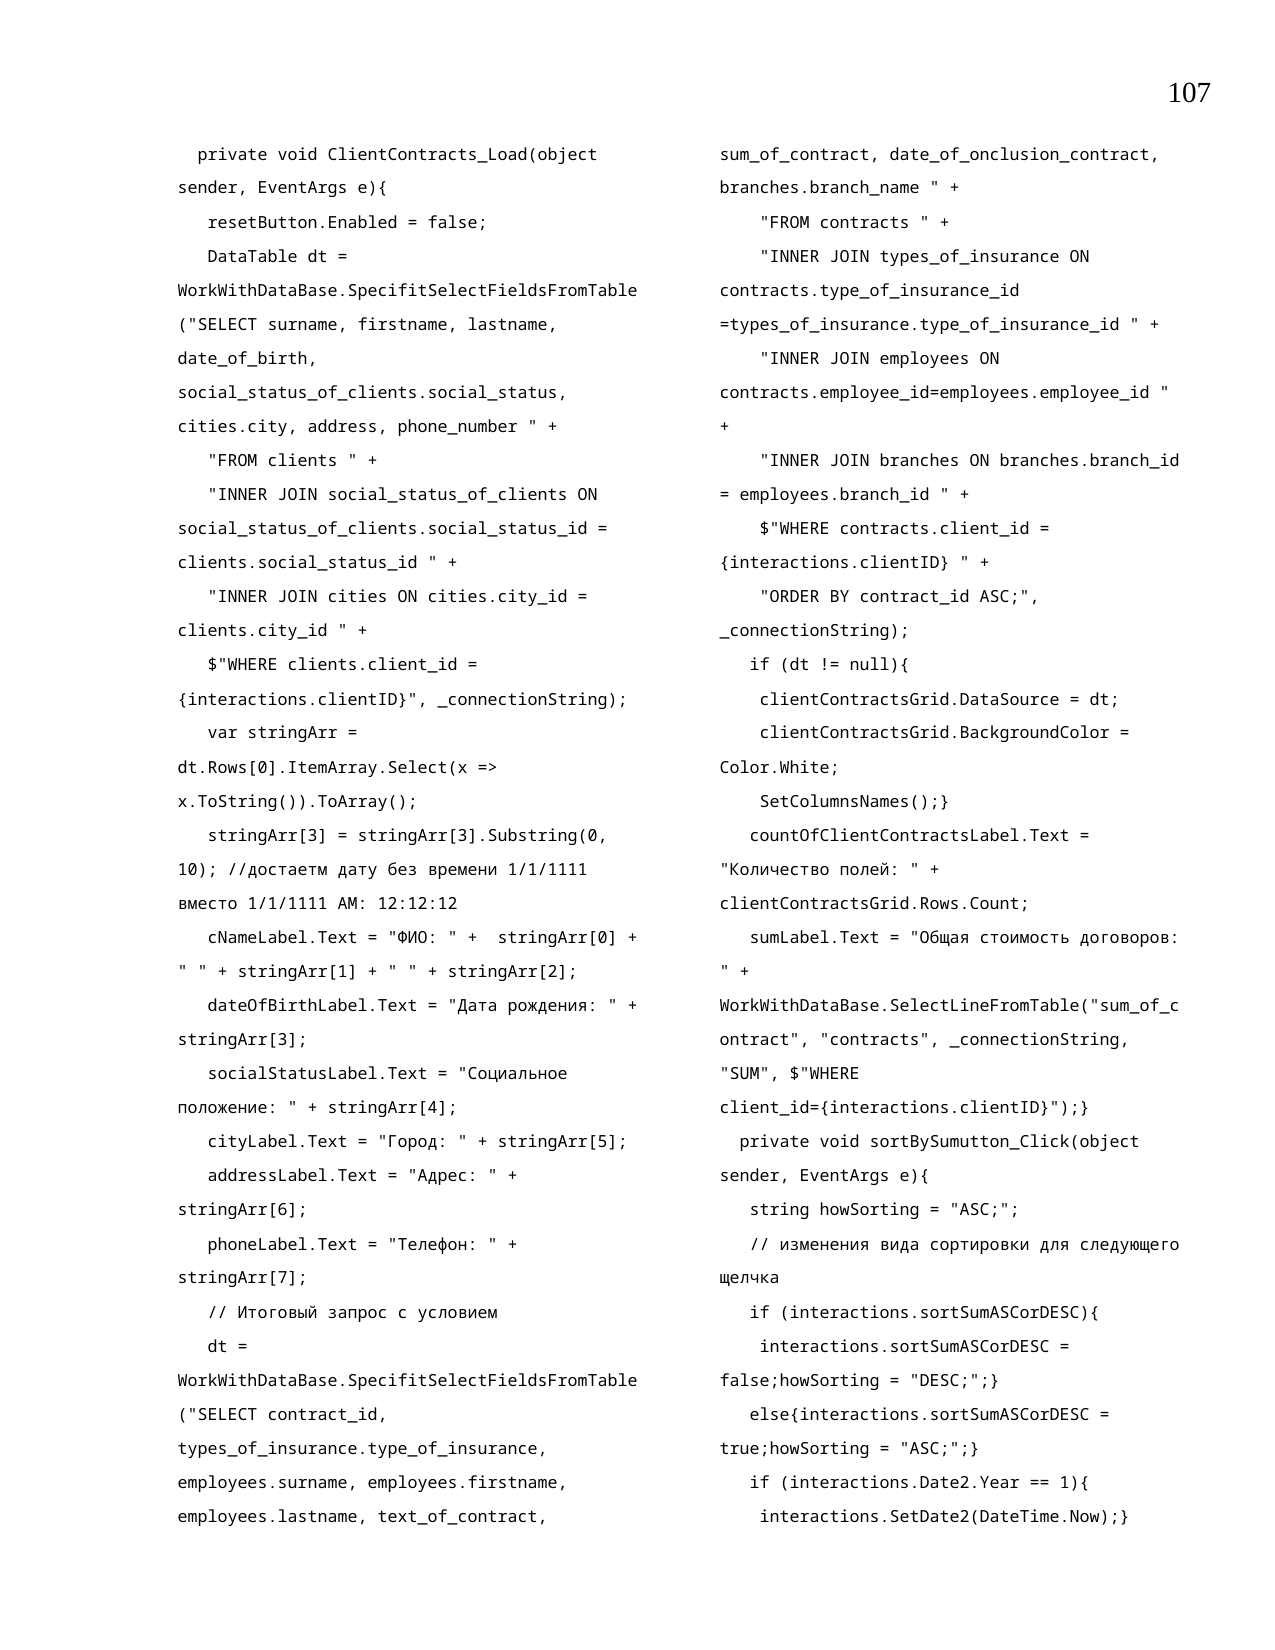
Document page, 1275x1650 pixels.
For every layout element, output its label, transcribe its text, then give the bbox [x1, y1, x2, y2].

text SetColumnsNames();} [719, 789, 1186, 812]
text private void sortBySumutton_Click(object sender, EventArgs e){ [719, 1130, 1186, 1187]
text private void ClientContracts_Load(object sender, EventArgs e){ [177, 142, 644, 199]
text clientContractsGrid.BackgroundColor = Color.White; [719, 721, 1186, 778]
text string howSorting = "ASC;"; [719, 1198, 1186, 1221]
text socialStatusLabel.Text = "Социальное положение: " + stringArr[4]; [177, 1062, 644, 1118]
text dateOfBirthLabel.Text = "Дата рождения: " + stringArr[3]; [177, 994, 644, 1050]
text else{interactions.sortSumASCorDESC = true;howSorting = "ASC;";} [719, 1402, 1186, 1459]
text "ORDER BY contract_id ASC;", _connectionString); [719, 585, 1186, 642]
text interactions.sortSumASCorDESC = false;howSorting = "DESC;";} [719, 1334, 1186, 1391]
text clientContractsGrid.DataSource = dt; [719, 687, 1186, 710]
text cityLabel.Text = "Город: " + stringArr[5]; [177, 1130, 644, 1153]
text cNameLabel.Text = "ФИО: " + stringArr[0] + " " + stringArr[1] + " " + stringArr[2]; [177, 926, 644, 982]
text var stringArr = dt.Rows[0].ItemArray.Select(x => x.ToString()).ToArray(); [177, 721, 644, 812]
text "INNER JOIN branches ON branches.branch_id = employees.branch_id " + [719, 449, 1186, 505]
text if (interactions.Date2.Year == 1){ [719, 1471, 1186, 1493]
text if (dt != null){ [719, 653, 1186, 676]
text $"WHERE clients.client_id = {interactions.clientID}", _connectionString); [177, 653, 644, 710]
text // изменения вида сортировки для следующего щелчка [719, 1232, 1186, 1289]
text DataTable dt = WorkWithDataBase.SpecifitSelectFieldsFromTable("SELECT surname, firstname, lastname, date_of_birth, social_status_of_clients.social_status, cities.city, address, phone_number " + [177, 244, 644, 437]
text // Итоговый запрос с условием [177, 1300, 644, 1323]
text "INNER JOIN types_of_insurance ON contracts.type_of_insurance_id =types_of_insurance.type_of_insurance_id " + [719, 244, 1186, 335]
text phoneLabel.Text = "Телефон: " + stringArr[7]; [177, 1232, 644, 1289]
text "FROM contracts " + [719, 210, 1186, 233]
text dt = WorkWithDataBase.SpecifitSelectFieldsFromTable("SELECT contract_id, types_of_insurance.type_of_insurance, employees.surname, employees.firstname, employees.lastname, text_of_contract, sum_of_contract, date_of_onclusion_contract, branches.branch_name " + [719, 142, 1186, 199]
text if (interactions.sortSumASCorDESC){ [719, 1300, 1186, 1323]
text "INNER JOIN cities ON cities.city_id = clients.city_id " + [177, 585, 644, 642]
text sumLabel.Text = "Общая стоимость договоров: " + WorkWithDataBase.SelectLineFromTable("sum_of_contract", "contracts", _connectionString, "SUM", $"WHERE client_id={interactions.clientID}");} [719, 926, 1186, 1118]
text resetButton.Enabled = false; [177, 210, 644, 233]
text addressLabel.Text = "Адрес: " + stringArr[6]; [177, 1164, 644, 1221]
text "FROM clients " + [177, 449, 644, 471]
text dt = WorkWithDataBase.SpecifitSelectFieldsFromTable("SELECT contract_id, types_of_insurance.type_of_insurance, employees.surname, employees.firstname, employees.lastname, text_of_contract, sum_of_contract, date_of_onclusion_contract, branches.branch_name " + [177, 1334, 644, 1527]
text $"WHERE contracts.client_id = {interactions.clientID} " + [719, 517, 1186, 573]
text countOfClientContractsLabel.Text = "Количество полей: " + clientContractsGrid.Rows.Count; [719, 823, 1186, 914]
text stringArr[3] = stringArr[3].Substring(0, 10); //достаетм дату без времени 1/1/1111 вместо 1/1/1111 AM: 12:12:12 [177, 823, 644, 914]
text "INNER JOIN employees ON contracts.employee_id=employees.employee_id " + [719, 346, 1186, 437]
text "INNER JOIN social_status_of_clients ON social_status_of_clients.social_status_id = clients.social_status_id " + [177, 483, 644, 573]
text interactions.SetDate2(DateTime.Now);} [719, 1504, 1186, 1527]
